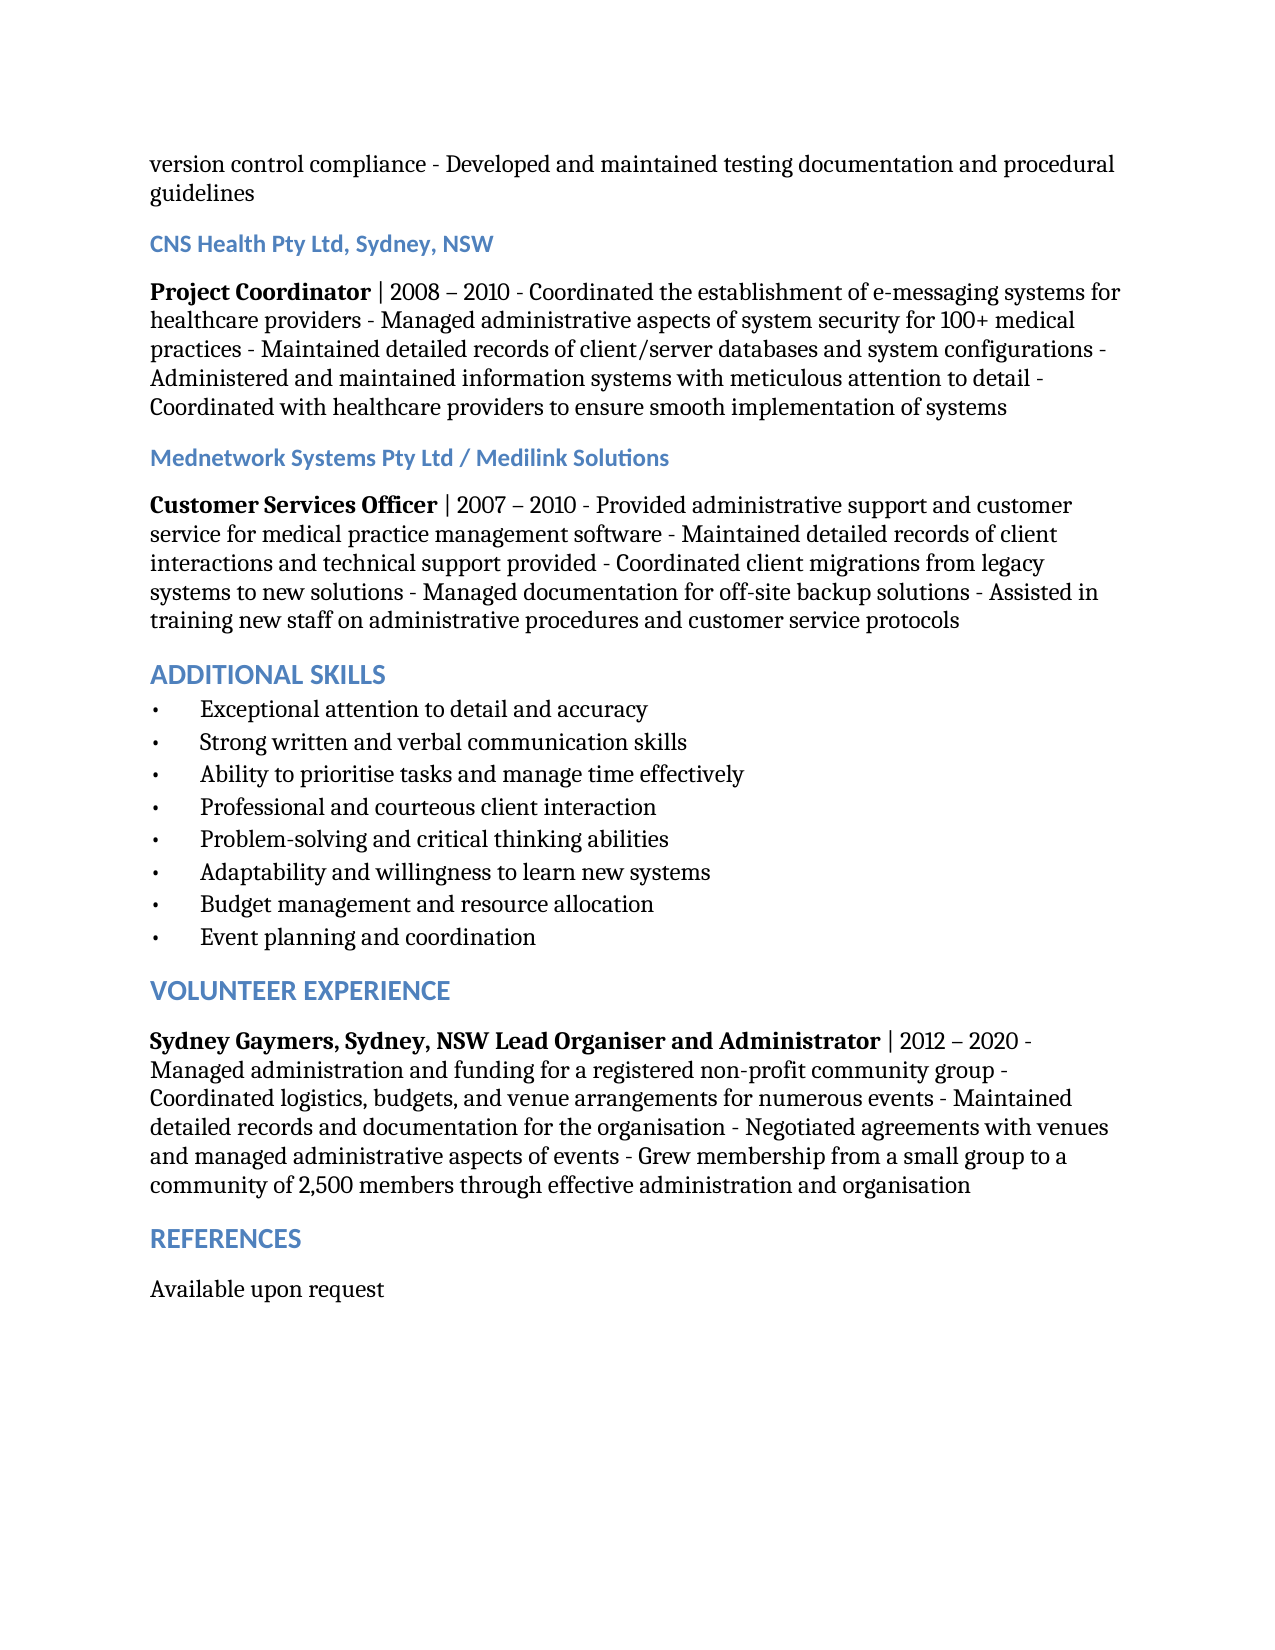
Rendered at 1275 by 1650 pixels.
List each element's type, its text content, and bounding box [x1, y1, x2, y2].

list Budget management and resource allocation [150, 890, 1125, 919]
list Professional and courteous client interaction [150, 793, 1125, 822]
list Ability to prioritise tasks and manage time effectively [150, 760, 1125, 789]
text Customer Services Officer | 2007 – 2010 - Provided administrative support and customer service for medical practice management software - Maintained detailed records of client interactions and technical support provided - Coordinated client migrations from legacy systems to new solutions - Managed documentation for off-site backup solutions - Assisted in training new staff on administrative procedures and customer service protocols [150, 491, 1125, 635]
text Available upon request [150, 1274, 1125, 1303]
list Adaptability and willingness to learn new systems [150, 858, 1125, 887]
subtitle Mednetwork Systems Pty Ltd / Medilink Solutions [150, 442, 1125, 473]
list Problem-solving and critical thinking abilities [150, 825, 1125, 854]
text Sydney Gaymers, Sydney, NSW Lead Organiser and Administrator | 2012 – 2020 - Managed administration and funding for a registered non-profit community group - Coordinated logistics, budgets, and venue arrangements for numerous events - Maintained detailed records and documentation for the organisation - Negotiated agreements with venues and managed administrative aspects of events - Grew membership from a small group to a community of 2,500 members through effective administration and organisation [150, 1027, 1125, 1199]
list Exceptional attention to detail and accuracy [150, 695, 1125, 724]
subtitle VOLUNTEER EXPERIENCE [150, 972, 1125, 1008]
subtitle CNS Health Pty Ltd, Sydney, NSW [150, 228, 1125, 259]
subtitle ADDITIONAL SKILLS [150, 656, 1125, 692]
list Strong written and verbal communication skills [150, 728, 1125, 757]
subtitle REFERENCES [150, 1220, 1125, 1256]
list Event planning and coordination [150, 923, 1125, 952]
